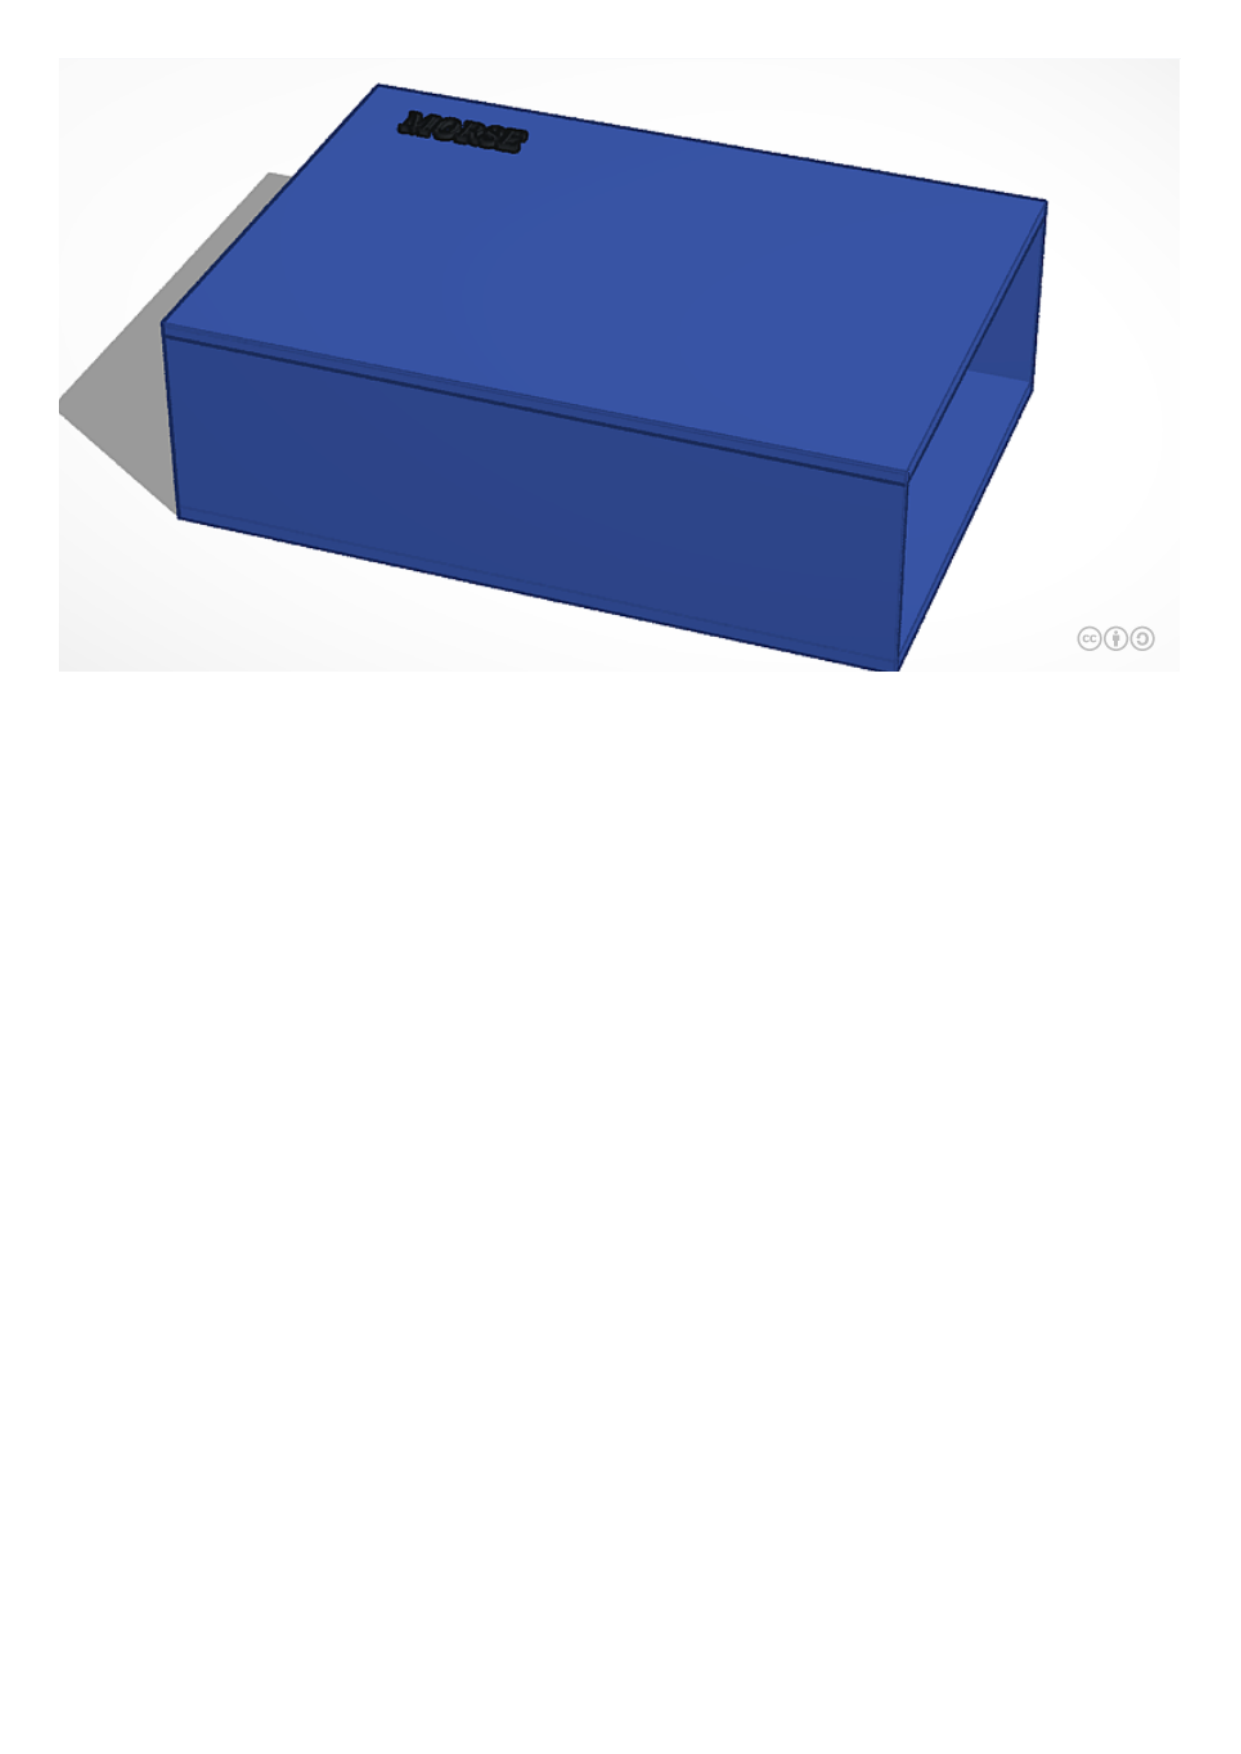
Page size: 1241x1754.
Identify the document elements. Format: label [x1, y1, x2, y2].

picture [58, 58, 1181, 682]
